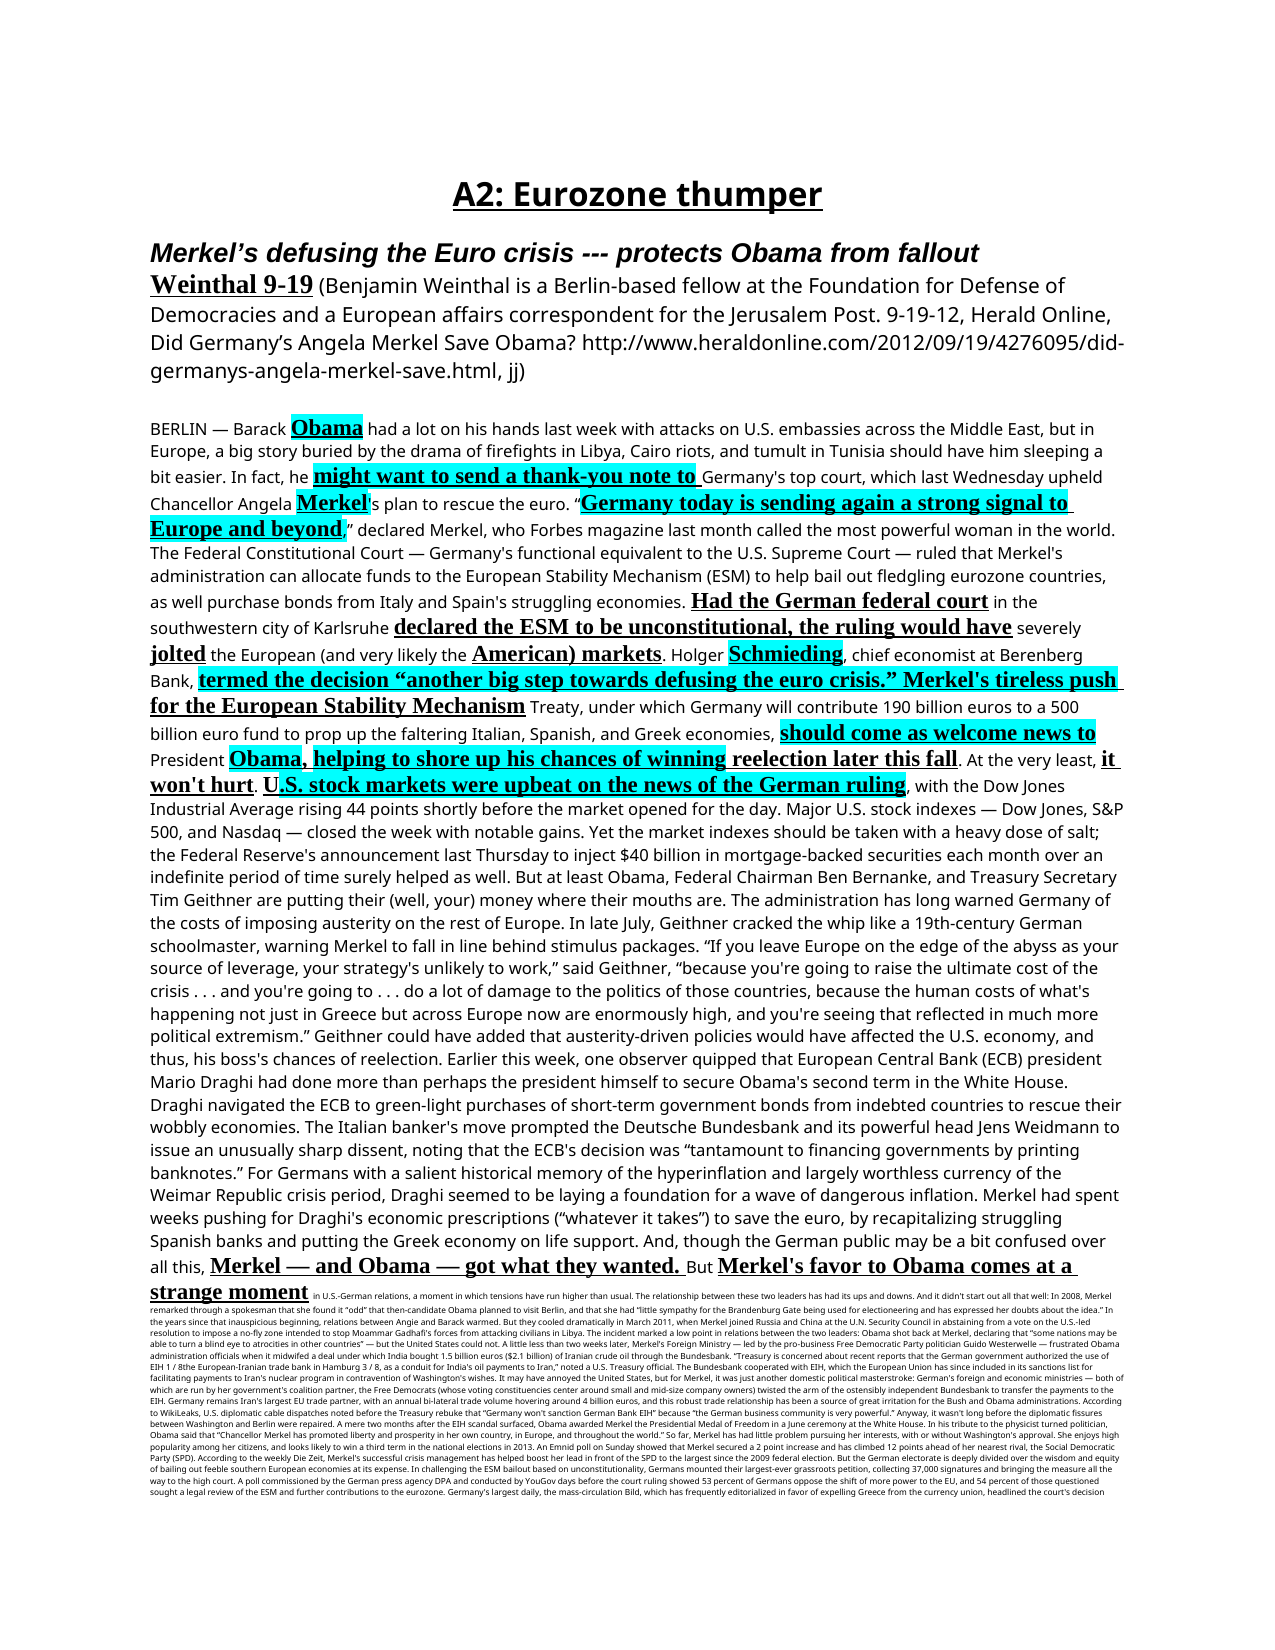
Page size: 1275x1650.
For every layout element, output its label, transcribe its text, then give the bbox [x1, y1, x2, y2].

text A2: Eurozone thumper [150, 171, 1125, 216]
text Weinthal 9-19 (Benjamin Weinthal is a Berlin-based fellow at the Foundation for Defense of Democracies and a European affairs correspondent for the Jerusalem Post. 9-19-12, Herald Online, Did Germany’s Angela Merkel Save Obama? http://www.heraldonline.com/2012/09/19/4276095/did-germanys-angela-merkel-save.html, jj) [150, 268, 1125, 385]
text Merkel’s defusing the Euro crisis --- protects Obama from fallout [150, 237, 1125, 268]
